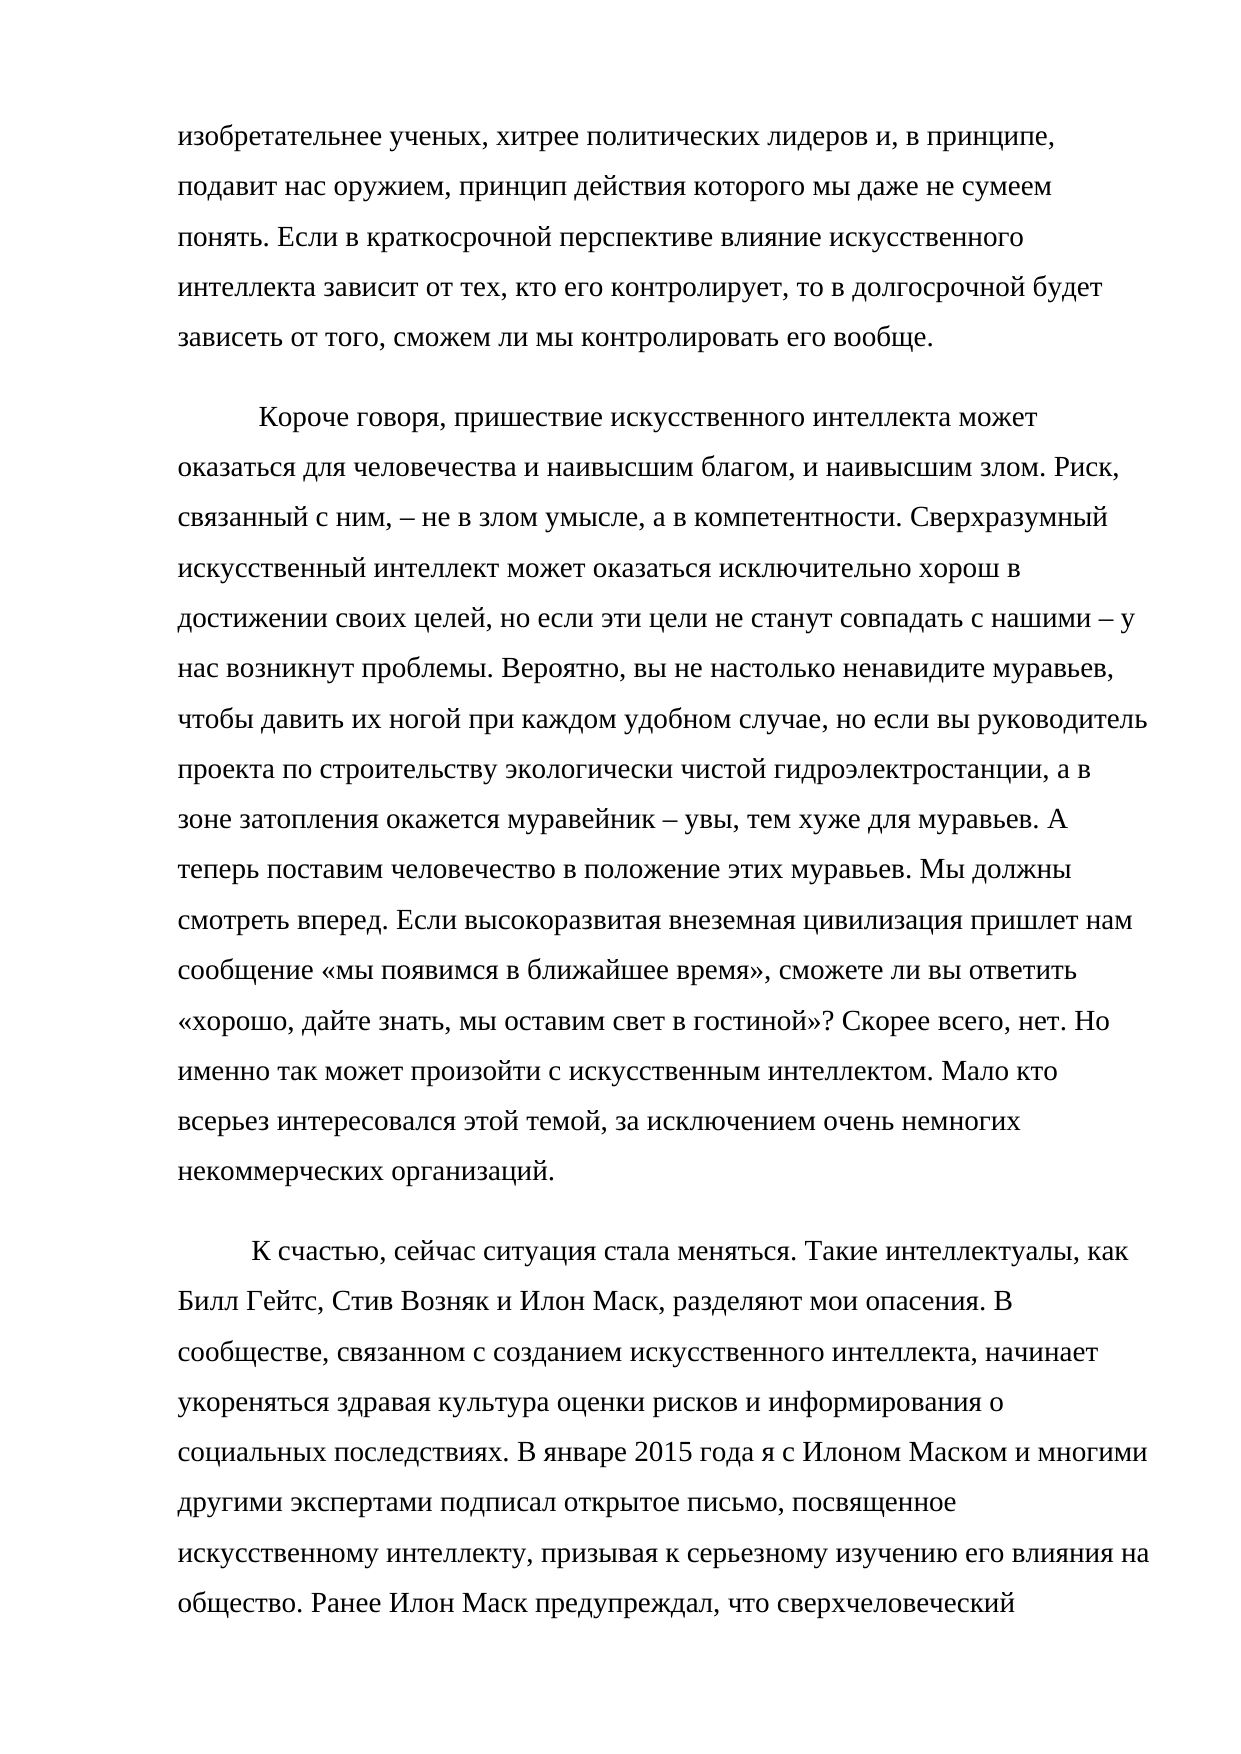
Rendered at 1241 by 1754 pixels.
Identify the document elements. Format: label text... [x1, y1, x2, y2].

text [177, 118, 1152, 353]
text Короче говоря, пришествие искусственного интеллекта может оказаться для человечества и наивысшим благом, и наивысшим злом. Риск, связанный с ним, – не в злом умысле, а в компетентности. Сверхразумный искусственный интеллект может оказаться исключительно хорош в достижении своих целей, но если эти цели не станут совпадать с нашими – у нас возникнут проблемы. Вероятно, вы не настолько ненавидите муравьев, чтобы давить их ногой при каждом удобном случае, но если вы руководитель проекта по строительству экологически чистой гидроэлектростанции, а в зоне затопления окажется муравейник – увы, тем хуже для муравьев. А теперь поставим человечество в положение этих муравьев. Мы должны смотреть вперед. Если высокоразвитая внеземная цивилизация пришлет нам сообщение «мы появимся в ближайшее время», сможете ли вы ответить «хорошо, дайте знать, мы оставим свет в гостиной»? Скорее всего, нет. Но именно так может произойти с искусственным интеллектом. Мало кто всерьез интересовался этой темой, за исключением очень немногих некоммерческих организаций. [177, 399, 1152, 1187]
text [177, 1233, 1152, 1619]
